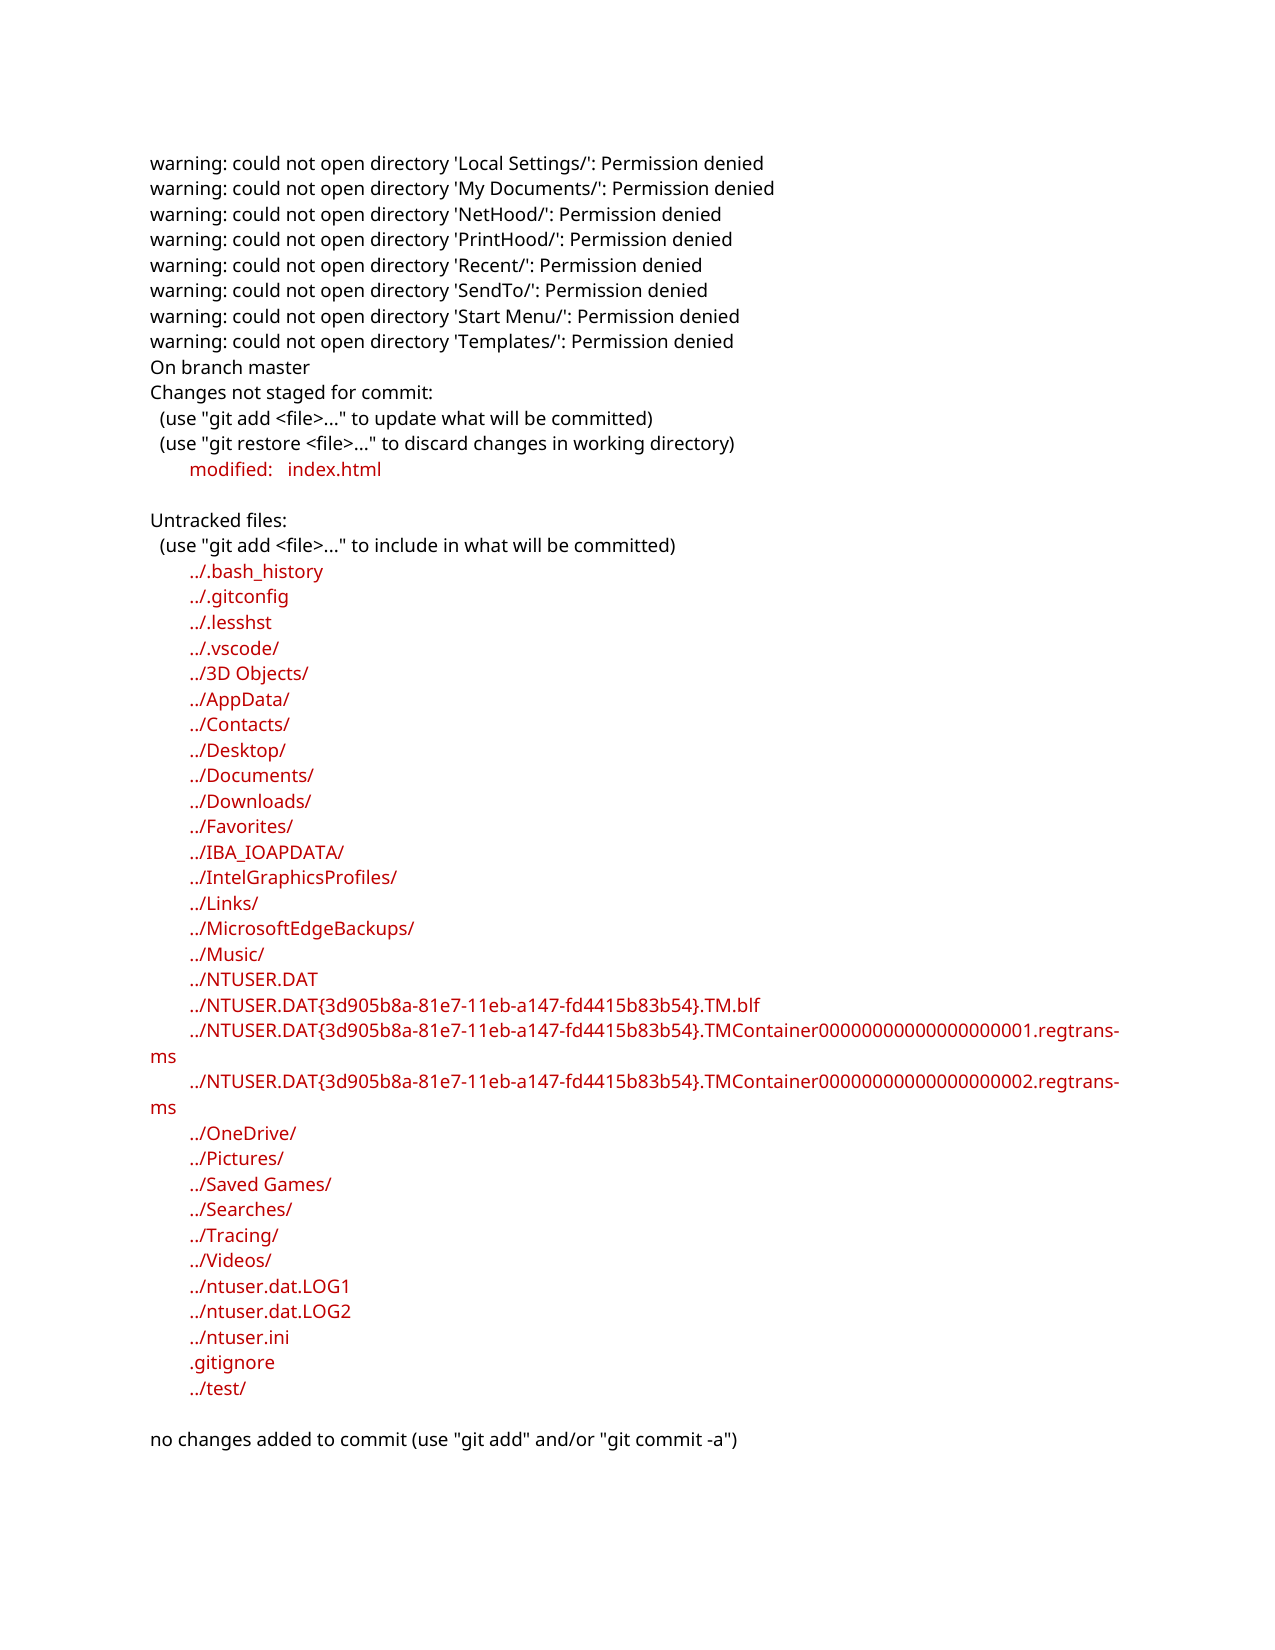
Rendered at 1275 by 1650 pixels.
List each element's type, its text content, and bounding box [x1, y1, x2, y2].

text ../test/ [150, 1375, 1125, 1401]
text ../3D Objects/ [150, 660, 1125, 686]
text warning: could not open directory 'Recent/': Permission denied [150, 252, 1125, 278]
text ../Contacts/ [150, 711, 1125, 737]
text ../IntelGraphicsProfiles/ [150, 864, 1125, 890]
text warning: could not open directory 'PrintHood/': Permission denied [150, 227, 1125, 252]
text ../Tracing/ [150, 1222, 1125, 1247]
text ../ntuser.dat.LOG1 [150, 1273, 1125, 1298]
text ../Documents/ [150, 762, 1125, 788]
text ../NTUSER.DAT{3d905b8a-81e7-11eb-a147-fd4415b83b54}.TMContainer00000000000000000001.regtrans-ms [150, 1018, 1125, 1069]
text modified: index.html [150, 456, 1125, 482]
text ../Videos/ [150, 1247, 1125, 1273]
text ../MicrosoftEdgeBackups/ [150, 916, 1125, 941]
text ../Favorites/ [150, 813, 1125, 839]
text ../Pictures/ [150, 1145, 1125, 1171]
text ../Music/ [150, 941, 1125, 967]
text warning: could not open directory 'NetHood/': Permission denied [150, 201, 1125, 227]
text ../IBA_IOAPDATA/ [150, 839, 1125, 864]
text ../.bash_history [150, 558, 1125, 584]
text ../Desktop/ [150, 737, 1125, 762]
text ../NTUSER.DAT [150, 967, 1125, 992]
text ../OneDrive/ [150, 1120, 1125, 1145]
text ../NTUSER.DAT{3d905b8a-81e7-11eb-a147-fd4415b83b54}.TM.blf [150, 992, 1125, 1018]
text .gitignore [150, 1349, 1125, 1375]
text On branch master [150, 354, 1125, 380]
text (use "git add <file>..." to include in what will be committed) [150, 533, 1125, 558]
text Untracked files: [150, 507, 1125, 533]
text ../Links/ [150, 890, 1125, 916]
text warning: could not open directory 'Templates/': Permission denied [150, 329, 1125, 354]
text ../Downloads/ [150, 788, 1125, 813]
text ../.gitconfig [150, 584, 1125, 609]
text warning: could not open directory 'SendTo/': Permission denied [150, 278, 1125, 303]
text (use "git add <file>..." to update what will be committed) [150, 405, 1125, 431]
text ../.vscode/ [150, 635, 1125, 660]
text Changes not staged for commit: [150, 380, 1125, 405]
text ../Searches/ [150, 1196, 1125, 1222]
text ../ntuser.ini [150, 1324, 1125, 1349]
text ../NTUSER.DAT{3d905b8a-81e7-11eb-a147-fd4415b83b54}.TMContainer00000000000000000002.regtrans-ms [150, 1069, 1125, 1120]
text ../.lesshst [150, 609, 1125, 635]
text warning: could not open directory 'My Documents/': Permission denied [150, 176, 1125, 201]
text no changes added to commit (use "git add" and/or "git commit -a") [150, 1426, 1125, 1452]
text ../AppData/ [150, 686, 1125, 711]
text ../ntuser.dat.LOG2 [150, 1298, 1125, 1324]
text warning: could not open directory 'Local Settings/': Permission denied [150, 150, 1125, 176]
text (use "git restore <file>..." to discard changes in working directory) [150, 431, 1125, 456]
text warning: could not open directory 'Start Menu/': Permission denied [150, 303, 1125, 329]
text ../Saved Games/ [150, 1171, 1125, 1196]
